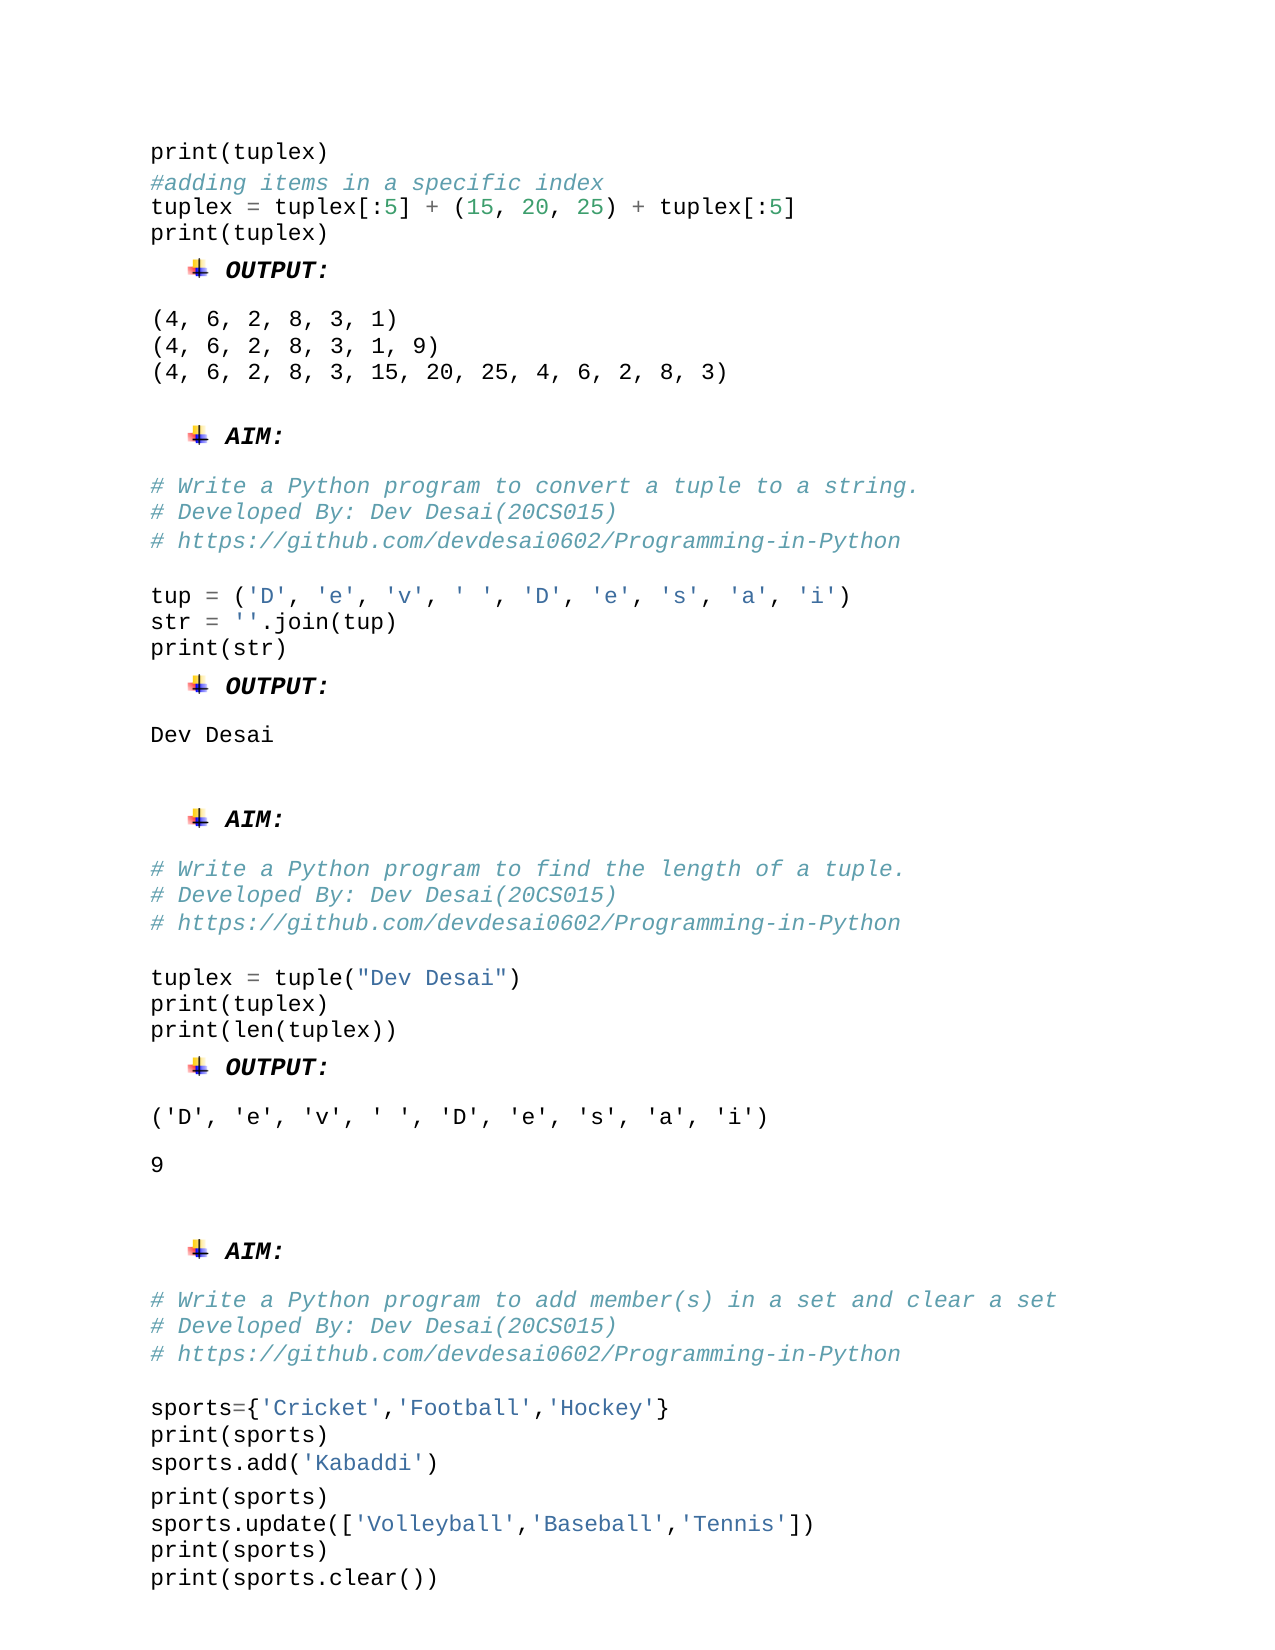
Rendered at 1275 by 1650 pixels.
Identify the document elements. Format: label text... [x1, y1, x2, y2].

table_cell 3, [323, 360, 364, 386]
text tup = ('D', 'e', 'v', ' ', 'D', 'e', 's', 'a', 'i') [150, 584, 1144, 610]
text ('D', 'e', 'v', ' ', 'D', 'e', 's', 'a', 'i') 9 [150, 1105, 771, 1179]
table_header 1) [364, 307, 734, 333]
text print(sports.clear()) [150, 1567, 1144, 1593]
table_cell (4, 6, 2, 8, [146, 334, 323, 360]
table_cell 3, [323, 334, 364, 360]
subtitle OUTPUT: [225, 1055, 1144, 1083]
table_header (4, 6, 2, 8, [146, 307, 323, 333]
picture [187, 674, 209, 694]
subtitle OUTPUT: [225, 673, 1144, 702]
picture [187, 1056, 209, 1076]
subtitle OUTPUT: [225, 257, 1144, 286]
subtitle AIM: [225, 807, 1144, 835]
text print(tuplex) [150, 141, 1144, 167]
text # Write a Python program to convert a tuple to a string. # Developed By: Dev Desai(20CS015) [150, 475, 927, 527]
text Dev Desai [150, 724, 1144, 749]
text AIM: [225, 424, 1144, 452]
table_cell 15, 20, 25, 4, 6, 2, 8, 3) [364, 360, 734, 386]
text print(sports) sports.update(['Volleyball','Baseball','Tennis']) print(sports) [150, 1485, 941, 1565]
text sports={'Cricket','Football','Hockey'} print(sports) [150, 1396, 831, 1449]
text # https://github.com/devdesai0602/Programming-in-Python [150, 1342, 1144, 1368]
table_cell 1, 9) [364, 334, 734, 360]
picture [187, 258, 209, 278]
table_header 3, [323, 307, 364, 333]
picture [187, 808, 209, 828]
text # https://github.com/devdesai0602/Programming-in-Python [150, 529, 1144, 555]
text str = ''.join(tup) print(str) [150, 610, 398, 662]
text tuplex = tuplex[:5] + (15, 20, 25) + tuplex[:5] print(tuplex) [150, 196, 798, 247]
picture [187, 425, 209, 445]
subtitle AIM: [225, 1238, 1144, 1267]
text # https://github.com/devdesai0602/Programming-in-Python [150, 911, 1144, 937]
text tuplex = tuple("Dev Desai") print(tuplex) print(len(tuplex)) [150, 966, 523, 1044]
text #adding items in a specific index [150, 170, 1144, 196]
picture [187, 1239, 209, 1259]
text # Write a Python program to find the length of a tuple. # Developed By: Dev Desai(20CS015) [150, 858, 914, 909]
table_cell (4, 6, 2, 8, [146, 360, 323, 386]
text sports.add('Kabaddi') [150, 1451, 1144, 1477]
text # Write a Python program to add member(s) in a set and clear a set # Developed By: Dev Desai(20CS015) [150, 1288, 1064, 1340]
